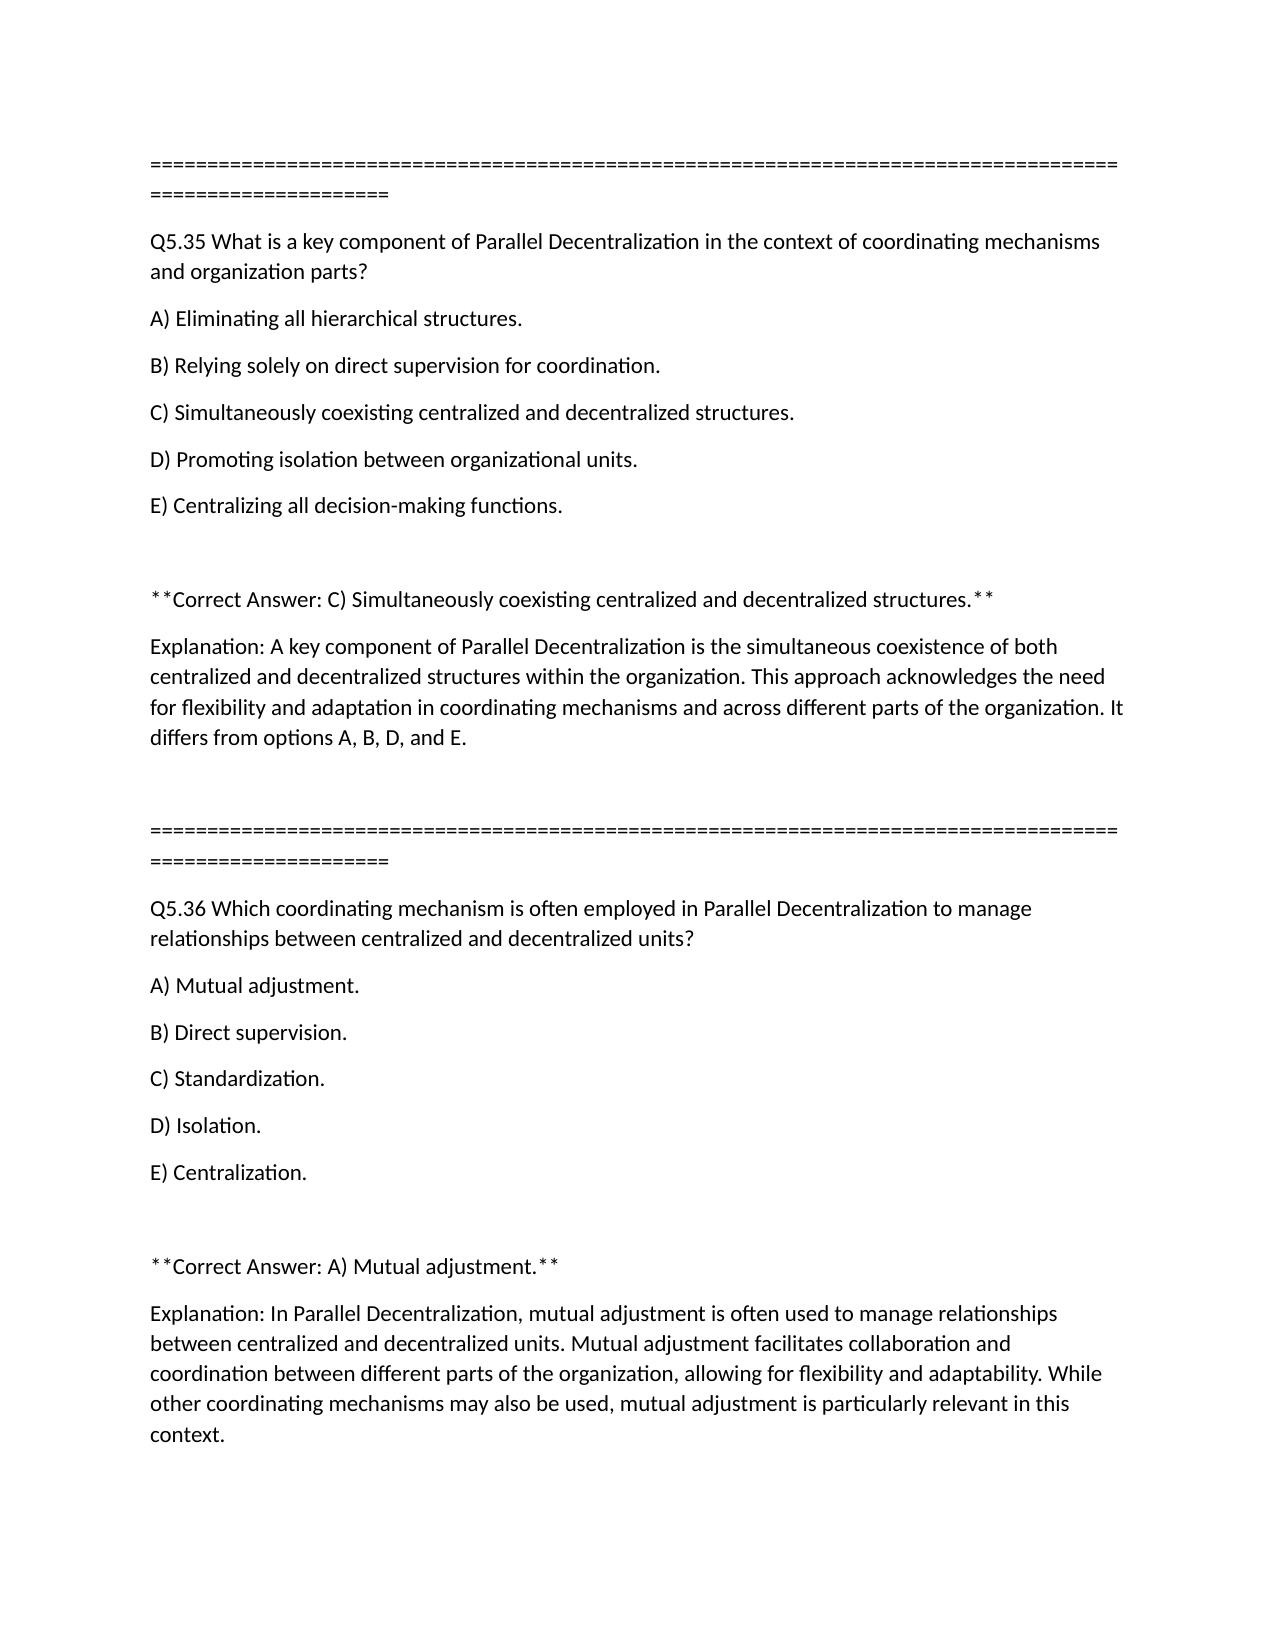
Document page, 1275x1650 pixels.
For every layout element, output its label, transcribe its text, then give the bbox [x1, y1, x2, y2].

text ========================================================================================================== [150, 150, 1125, 208]
text B) Direct supervision. [150, 1018, 1125, 1046]
text B) Relying solely on direct supervision for coordination. [150, 351, 1125, 379]
text Q5.35 What is a key component of Parallel Decentralization in the context of coordinating mechanisms and organization parts? [150, 227, 1125, 285]
text Explanation: In Parallel Decentralization, mutual adjustment is often used to manage relationships between centralized and decentralized units. Mutual adjustment facilitates collaboration and coordination between different parts of the organization, allowing for flexibility and adaptability. While other coordinating mechanisms may also be used, mutual adjustment is particularly relevant in this context. [150, 1299, 1125, 1448]
text A) Mutual adjustment. [150, 971, 1125, 999]
text Explanation: A key component of Parallel Decentralization is the simultaneous coexistence of both centralized and decentralized structures within the organization. This approach acknowledges the need for flexibility and adaptation in coordinating mechanisms and across different parts of the organization. It differs from options A, B, D, and E. [150, 632, 1125, 751]
text ========================================================================================================== [150, 817, 1125, 875]
text Q5.36 Which coordinating mechanism is often employed in Parallel Decentralization to manage relationships between centralized and decentralized units? [150, 894, 1125, 952]
text C) Simultaneously coexisting centralized and decentralized structures. [150, 398, 1125, 426]
text A) Eliminating all hierarchical structures. [150, 304, 1125, 332]
text C) Standardization. [150, 1064, 1125, 1093]
text E) Centralizing all decision-making functions. [150, 492, 1125, 520]
text **Correct Answer: A) Mutual adjustment.** [150, 1252, 1125, 1280]
text D) Promoting isolation between organizational units. [150, 445, 1125, 473]
text D) Isolation. [150, 1111, 1125, 1139]
text **Correct Answer: C) Simultaneously coexisting centralized and decentralized structures.** [150, 585, 1125, 613]
text E) Centralization. [150, 1158, 1125, 1186]
